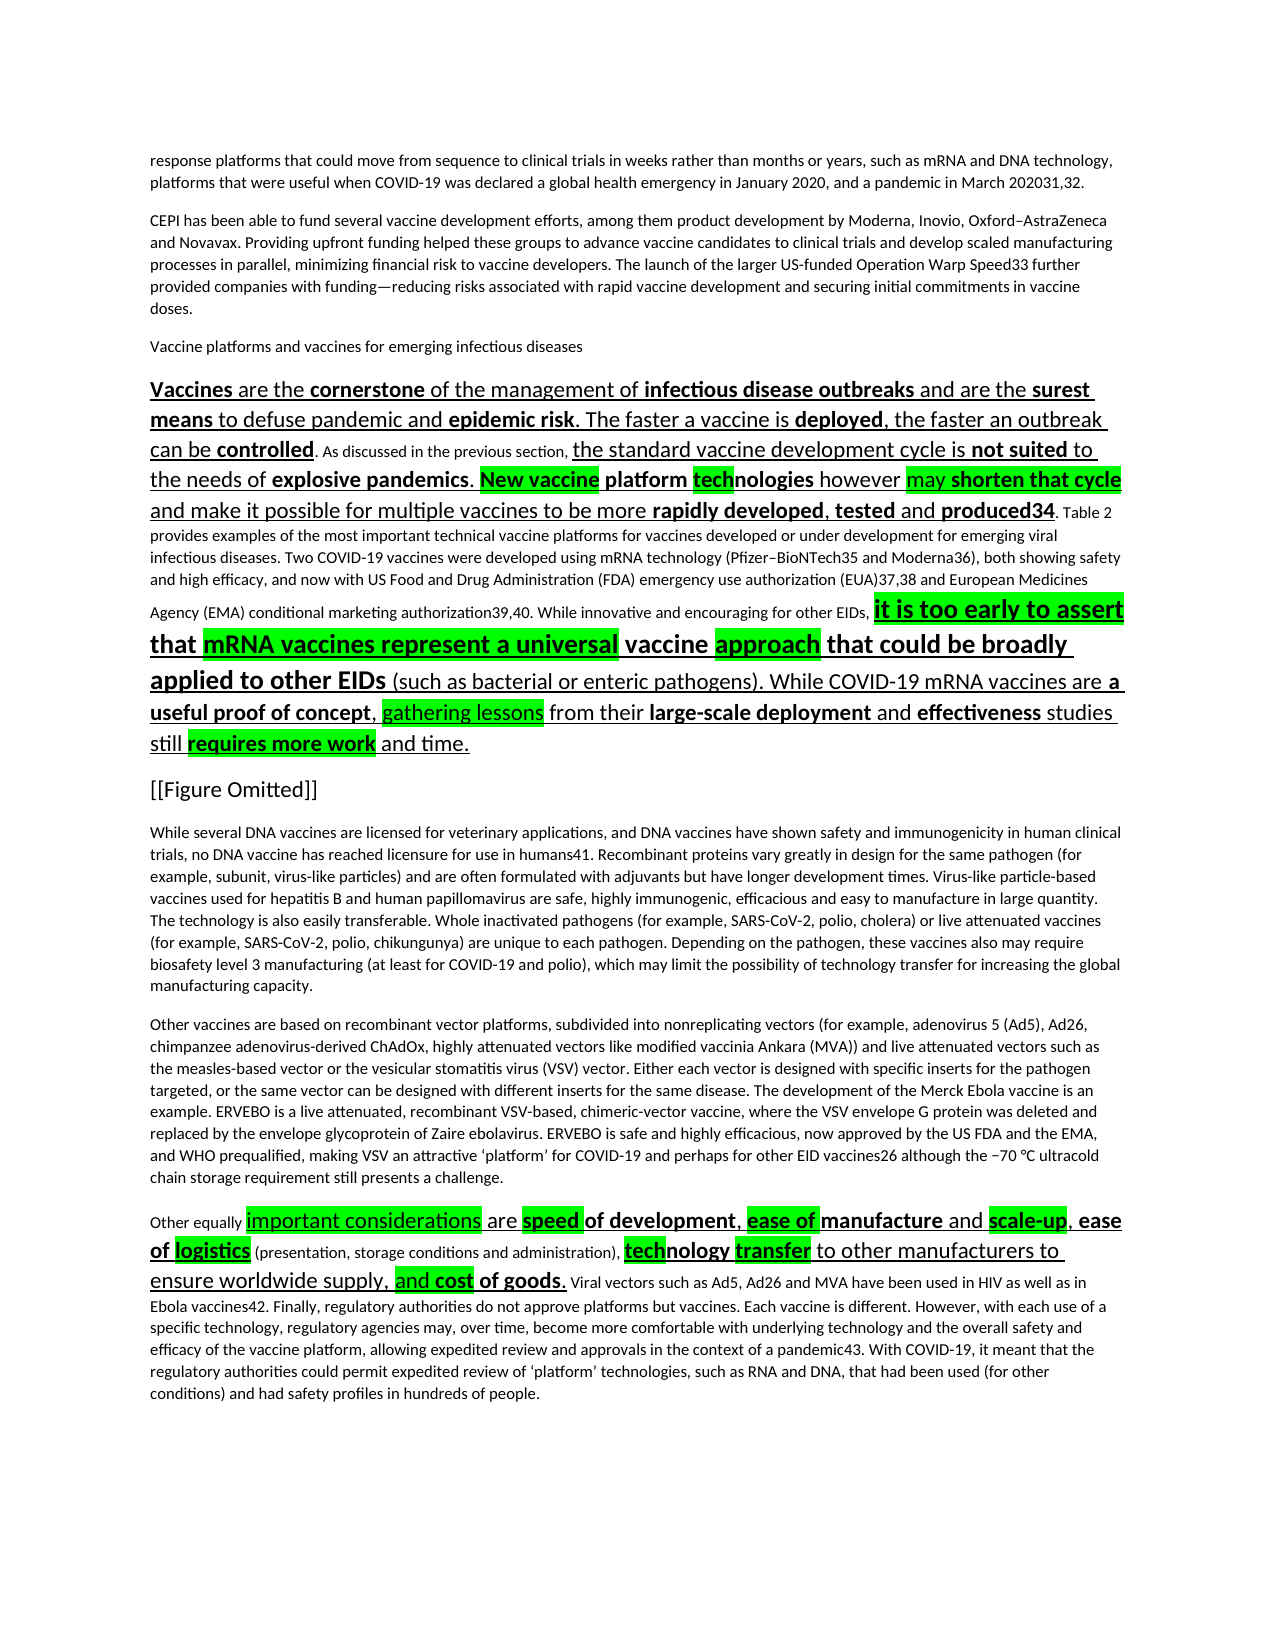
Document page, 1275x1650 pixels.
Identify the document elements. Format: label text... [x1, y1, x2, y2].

text Other vaccines are based on recombinant vector platforms, subdivided into nonreplicating vectors (for example, adenovirus 5 (Ad5), Ad26, chimpanzee adenovirus-derived ChAdOx, highly attenuated vectors like modified vaccinia Ankara (MVA)) and live attenuated vectors such as the measles-based vector or the vesicular stomatitis virus (VSV) vector. Either each vector is designed with specific inserts for the pathogen targeted, or the same vector can be designed with different inserts for the same disease. The development of the Merck Ebola vaccine is an example. ERVEBO is a live attenuated, recombinant VSV-based, chimeric-vector vaccine, where the VSV envelope G protein was deleted and replaced by the envelope glycoprotein of Zaire ebolavirus. ERVEBO is safe and highly efficacious, now approved by the US FDA and the EMA, and WHO prequalified, making VSV an attractive ‘platform’ for COVID-19 and perhaps for other EID vaccines26 although the −70 °C ultracold chain storage requirement still presents a challenge. [150, 1014, 1125, 1188]
text Other equally important considerations are speed of development, ease of manufacture and scale-up, ease of logistics (presentation, storage conditions and administration), technology transfer to other manufacturers to ensure worldwide supply, and cost of goods. Viral vectors such as Ad5, Ad26 and MVA have been used in HIV as well as in Ebola vaccines42. Finally, regulatory authorities do not approve platforms but vaccines. Each vaccine is different. However, with each use of a specific technology, regulatory agencies may, over time, become more comfortable with underlying technology and the overall safety and efficacy of the vaccine platform, allowing expedited review and approvals in the context of a pandemic43. With COVID-19, it meant that the regulatory authorities could permit expedited review of ‘platform’ technologies, such as RNA and DNA, that had been used (for other conditions) and had safety profiles in hundreds of people. [150, 1206, 1125, 1404]
text Vaccines are the cornerstone of the management of infectious disease outbreaks and are the surest means to defuse pandemic and epidemic risk. The faster a vaccine is deployed, the faster an outbreak can be controlled. As discussed in the previous section, the standard vaccine development cycle is not suited to the needs of explosive pandemics. New vaccine platform technologies however may shorten that cycle and make it possible for multiple vaccines to be more rapidly developed, tested and produced34. Table 2 provides examples of the most important technical vaccine platforms for vaccines developed or under development for emerging viral infectious diseases. Two COVID-19 vaccines were developed using mRNA technology (Pfizer–BioNTech35 and Moderna36), both showing safety and high efficacy, and now with US Food and Drug Administration (FDA) emergency use authorization (EUA)37,38 and European Medicines Agency (EMA) conditional marketing authorization39,40. While innovative and encouraging for other EIDs, it is too early to assert that mRNA vaccines represent a universal vaccine approach that could be broadly applied to other EIDs (such as bacterial or enteric pathogens). While COVID-19 mRNA vaccines are a useful proof of concept, gathering lessons from their large-scale deployment and effectiveness studies still requires more work and time. [150, 375, 1125, 691]
text [[Figure Omitted]] [150, 776, 1125, 804]
text Vaccine platforms and vaccines for emerging infectious diseases [150, 336, 1125, 357]
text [150, 150, 1125, 192]
text While several DNA vaccines are licensed for veterinary applications, and DNA vaccines have shown safety and immunogenicity in human clinical trials, no DNA vaccine has reached licensure for use in humans41. Recombinant proteins vary greatly in design for the same pathogen (for example, subunit, virus-like particles) and are often formulated with adjuvants but have longer development times. Virus-like particle-based vaccines used for hepatitis B and human papillomavirus are safe, highly immunogenic, efficacious and easy to manufacture in large quantity. The technology is also easily transferable. Whole inactivated pathogens (for example, SARS-CoV-2, polio, cholera) or live attenuated vaccines (for example, SARS-CoV-2, polio, chikungunya) are unique to each pathogen. Depending on the pathogen, these vaccines also may require biosafety level 3 manufacturing (at least for COVID-19 and polio), which may limit the possibility of technology transfer for increasing the global manufacturing capacity. [150, 822, 1125, 996]
text CEPI has been able to fund several vaccine development efforts, among them product development by Moderna, Inovio, Oxford–AstraZeneca and Novavax. Providing upfront funding helped these groups to advance vaccine candidates to clinical trials and develop scaled manufacturing processes in parallel, minimizing financial risk to vaccine developers. The launch of the larger US-funded Operation Warp Speed33 further provided companies with funding—reducing risks associated with rapid vaccine development and securing initial commitments in vaccine doses. [150, 210, 1125, 318]
